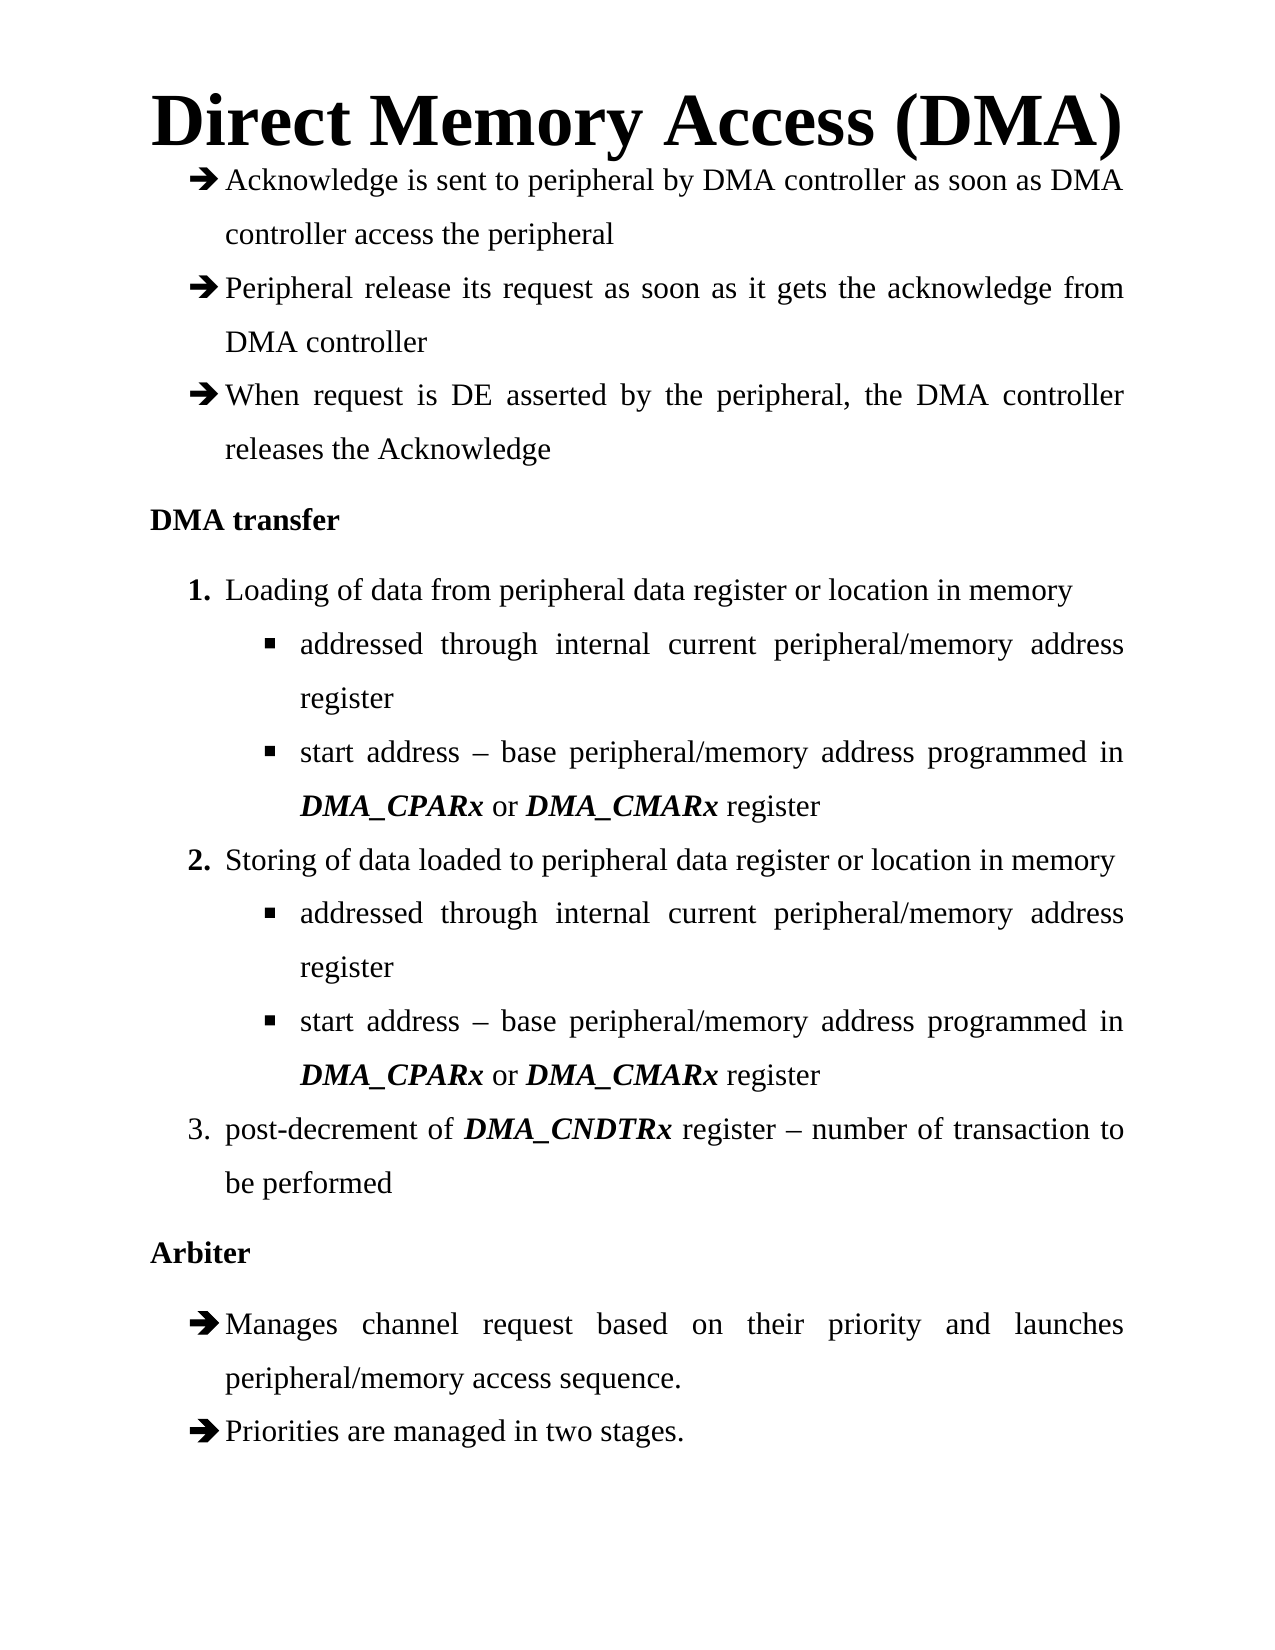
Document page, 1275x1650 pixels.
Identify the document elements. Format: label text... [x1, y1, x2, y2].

list When request is DE asserted by the peripheral, the DMA controller releases the Acknowledge [187, 377, 1125, 466]
list Peripheral release its request as soon as it gets the acknowledge from DMA controller [187, 269, 1125, 359]
list Storing of data loaded to peripheral data register or location in memory [187, 841, 1125, 877]
list start address – base peripheral/memory address programmed in DMA_CPARx or DMA_CMARx register [262, 1002, 1125, 1092]
list Loading of data from peripheral data register or location in memory [187, 572, 1125, 607]
list start address – base peripheral/memory address programmed in DMA_CPARx or DMA_CMARx register [262, 733, 1125, 823]
list Acknowledge is sent to peripheral by DMA controller as soon as DMA controller access the peripheral [187, 161, 1125, 251]
list addressed through internal current peripheral/memory address register [262, 895, 1125, 984]
list addressed through internal current peripheral/memory address register [262, 625, 1125, 715]
list post-decrement of DMA_CNDTRx register – number of transaction to be performed [187, 1110, 1125, 1200]
list Manages channel request based on their priority and launches peripheral/memory access sequence. [187, 1305, 1125, 1395]
text DMA transfer [150, 501, 1125, 537]
text Arbiter [150, 1234, 1125, 1270]
list Priorities are managed in two stages. [187, 1413, 1125, 1449]
